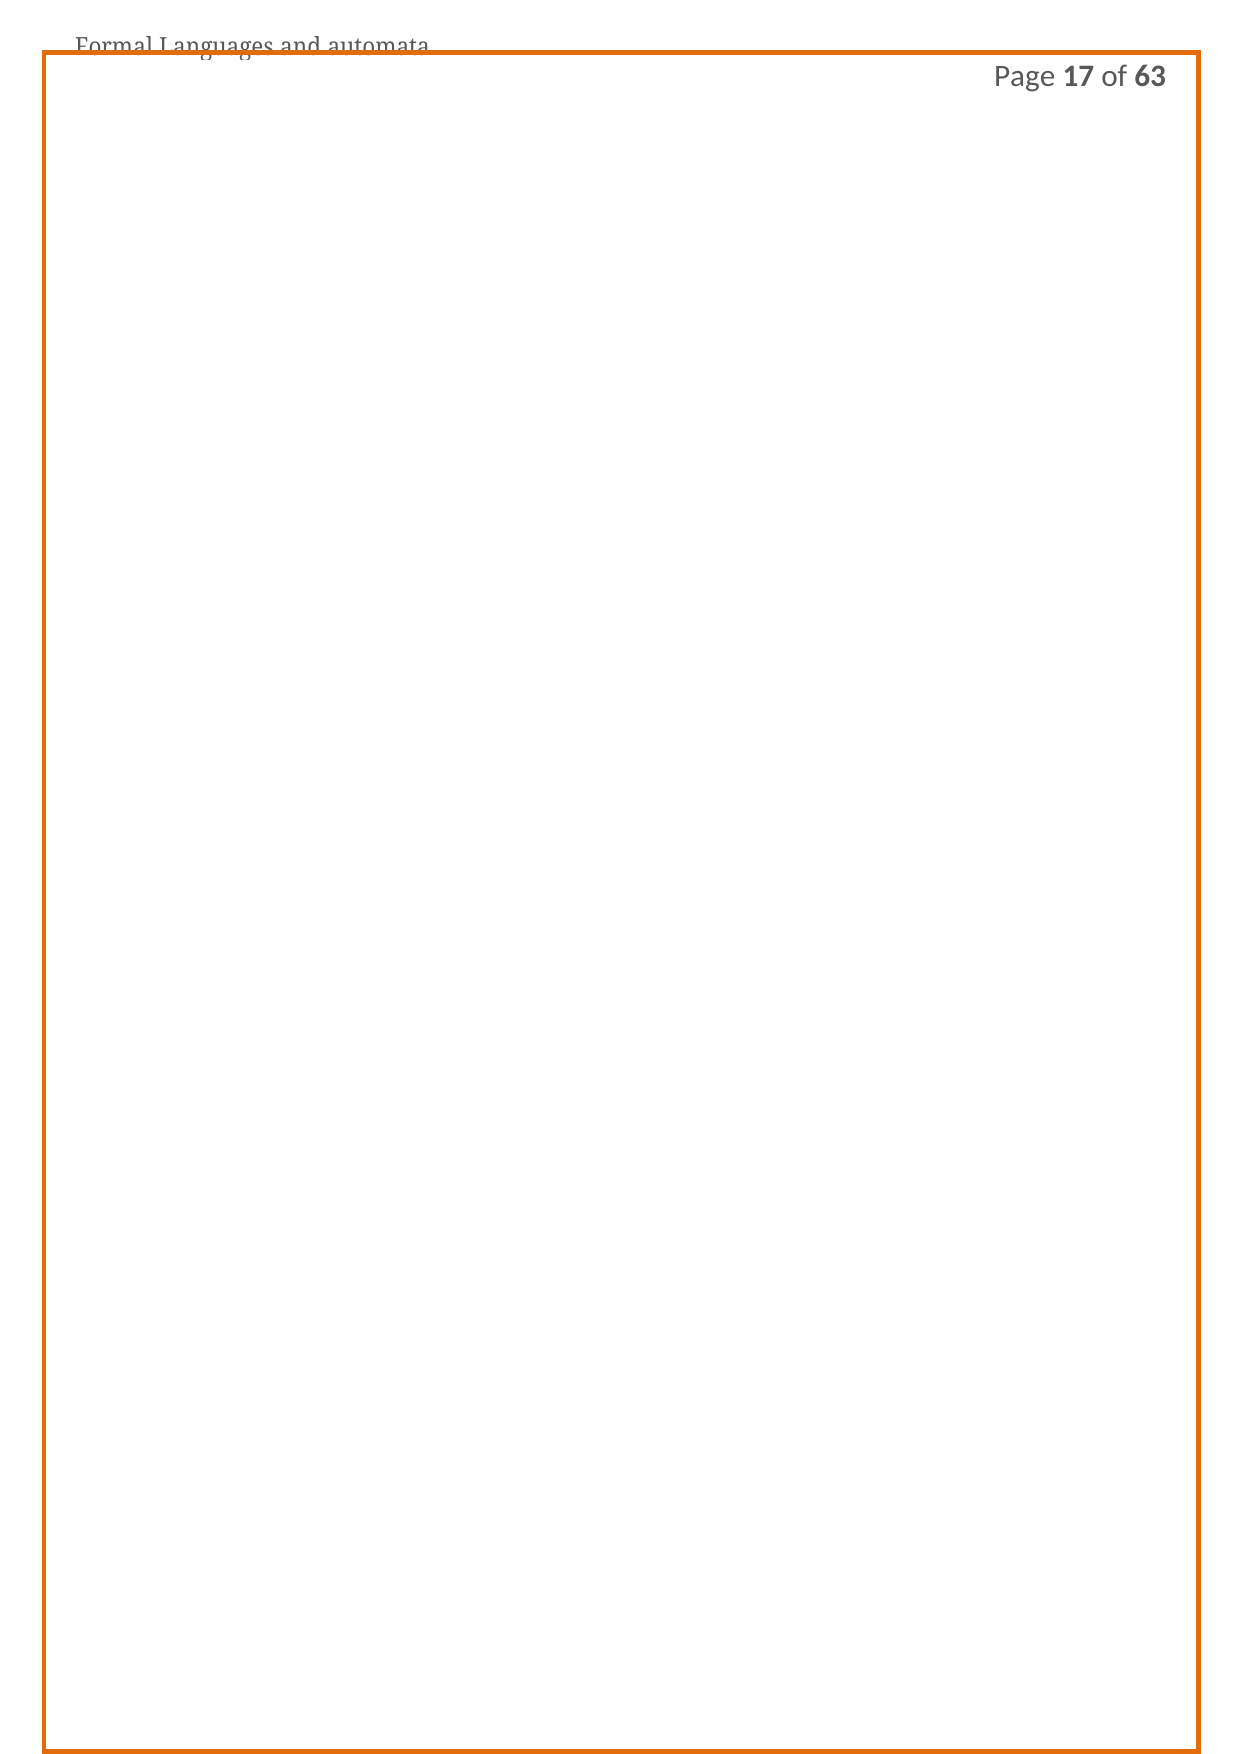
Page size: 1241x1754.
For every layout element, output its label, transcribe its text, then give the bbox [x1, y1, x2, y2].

text Page 17 of 63 [46, 56, 1166, 94]
